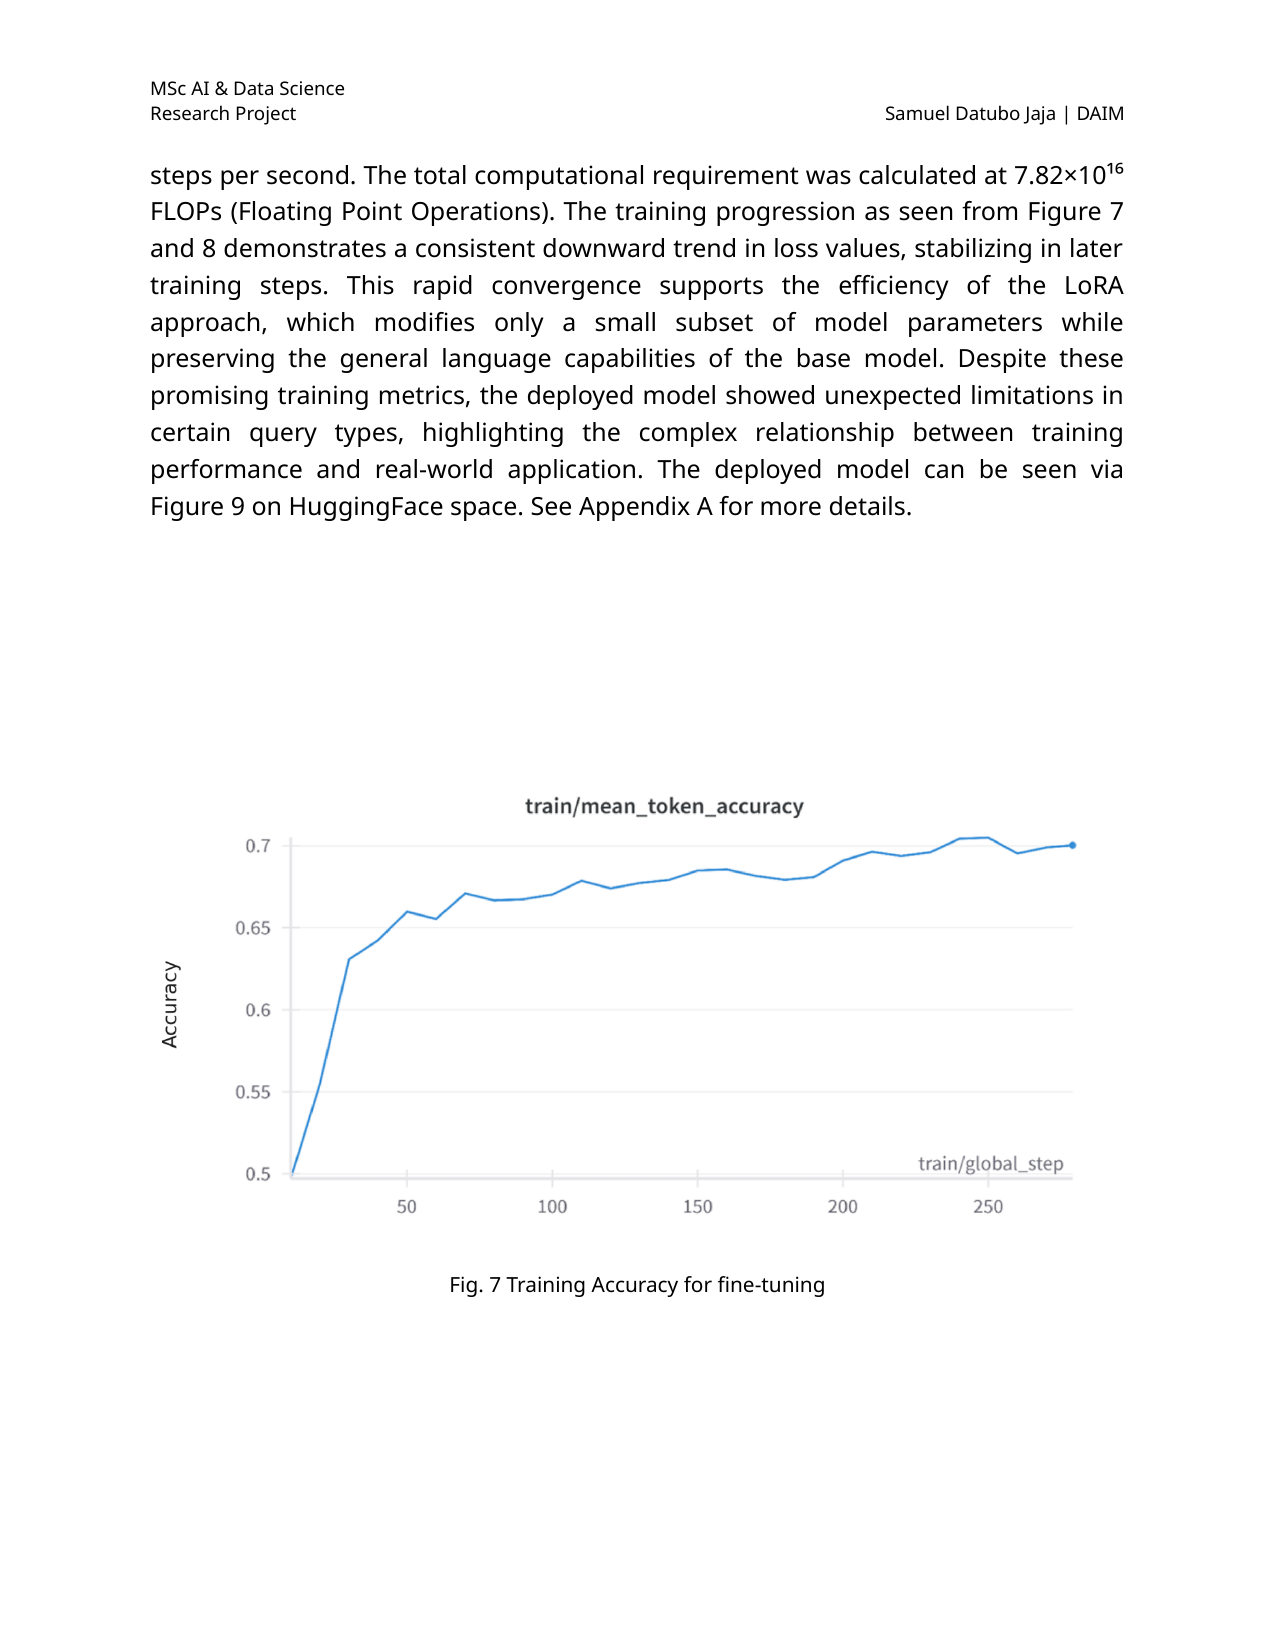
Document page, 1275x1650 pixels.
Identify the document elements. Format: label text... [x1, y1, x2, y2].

picture [150, 755, 1125, 1251]
text Fig. 7 Training Accuracy for fine-tuning [150, 1270, 1125, 1298]
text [150, 157, 1125, 522]
